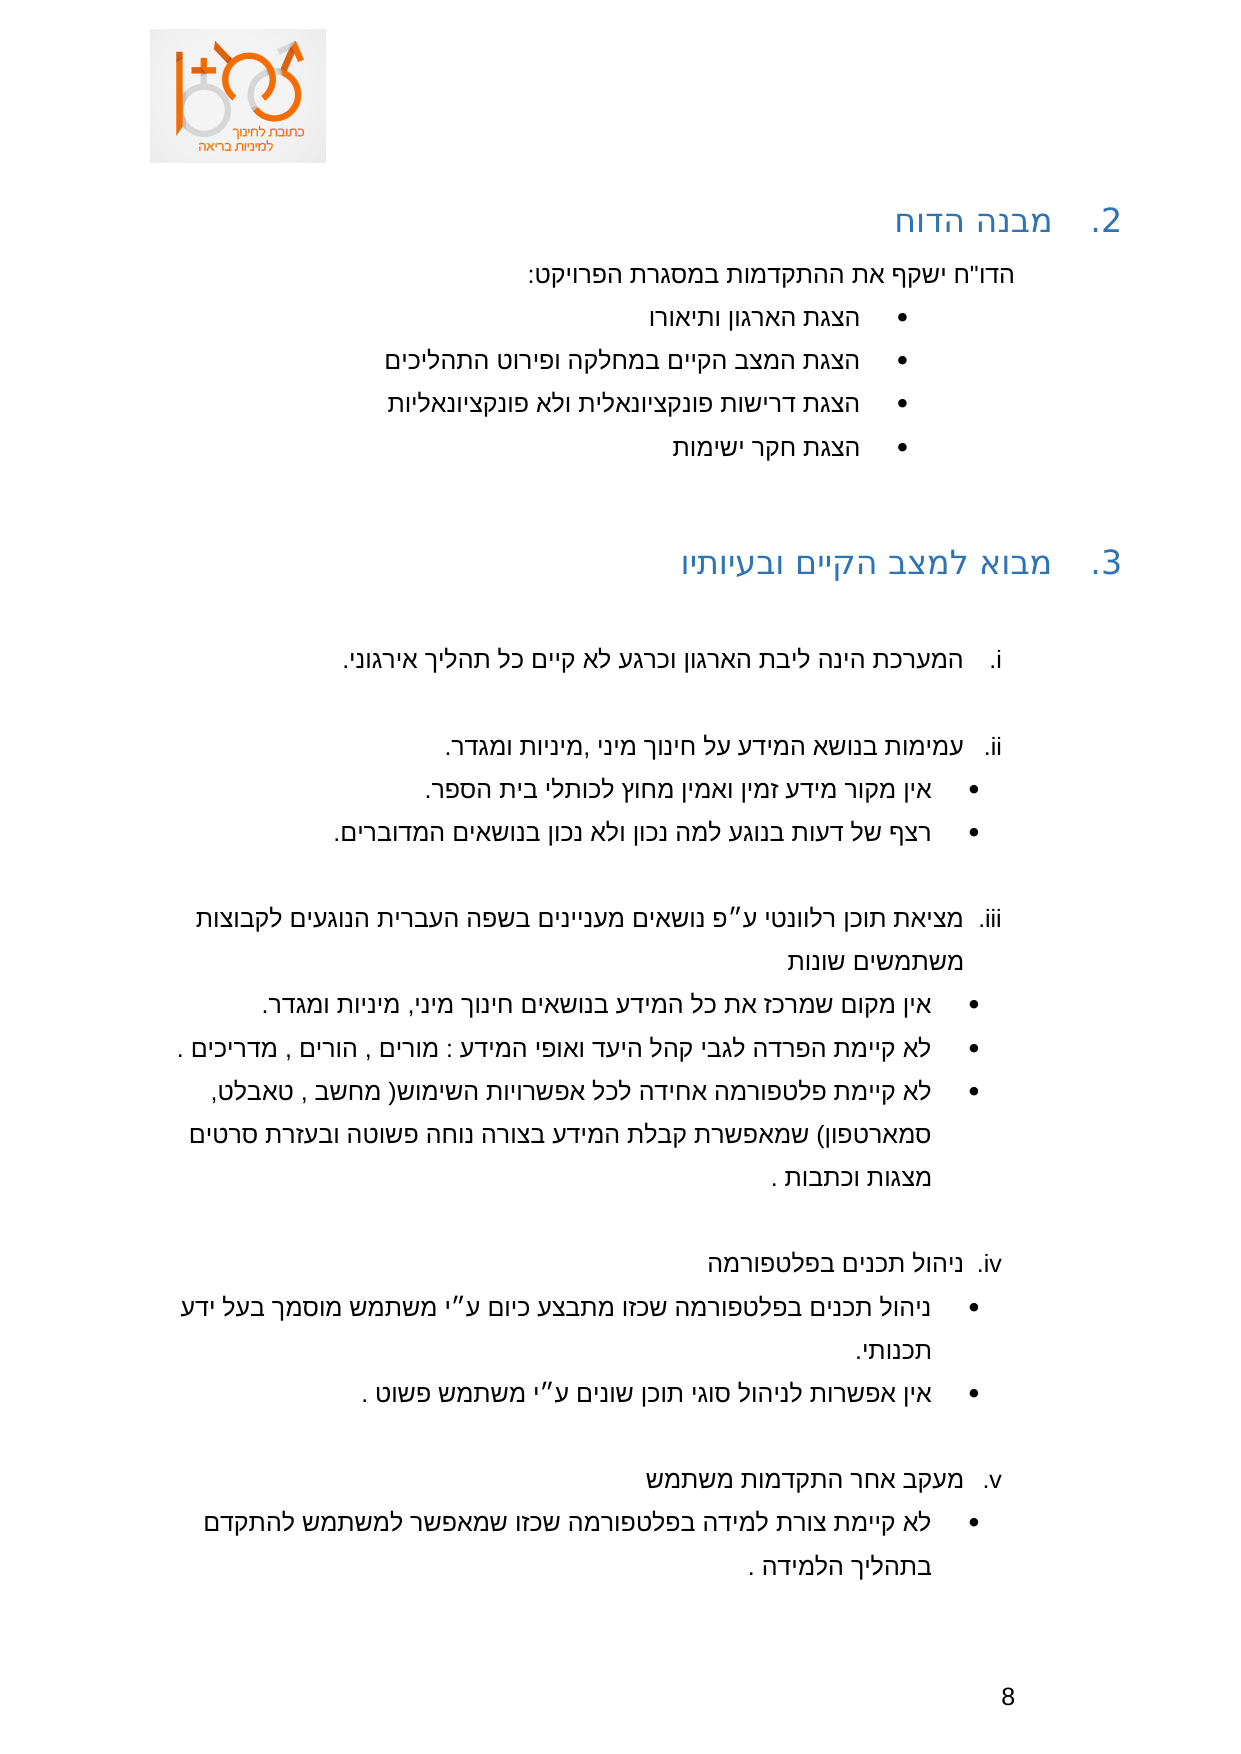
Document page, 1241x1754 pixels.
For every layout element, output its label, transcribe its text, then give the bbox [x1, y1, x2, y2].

list אין מקום שמרכז את כל המידע בנושאים חינוך מיני, מיניות ומגדר. [150, 990, 969, 1019]
list ניהול תכנים בפלטפורמה [150, 1249, 1002, 1278]
list הצגת המצב הקיים במחלקה ופירוט התהליכים [150, 346, 898, 375]
list ניהול תכנים בפלטפורמה שכזו מתבצע כיום ע״י משתמש מוסמך בעל ידע תכנותי. [150, 1293, 969, 1364]
picture [149, 29, 327, 163]
list הצגת דרישות פונקציונאלית ולא פונקציונאליות [150, 389, 898, 418]
list עמימות בנושא המידע על חינוך מיני ,מיניות ומגדר. [150, 731, 1002, 760]
list הצגת חקר ישימות [150, 432, 898, 461]
list המערכת הינה ליבת הארגון וכרגע לא קיים כל תהליך אירגוני. [150, 645, 1002, 674]
list רצף של דעות בנוגע למה נכון ולא נכון בנושאים המדוברים. [150, 818, 969, 847]
list אין אפשרות לניהול סוגי תוכן שונים ע״י משתמש פשוט . [150, 1379, 969, 1408]
list לא קיימת פלטפורמה אחידה לכל אפשרויות השימוש( מחשב , טאבלט, סמארטפון) שמאפשרת קבלת המידע בצורה נוחה פשוטה ובעזרת סרטים מצגות וכתבות . [150, 1077, 969, 1192]
text הדו"ח ישקף את ההתקדמות במסגרת הפרויקט: [150, 260, 1015, 288]
list הצגת הארגון ותיאורו [150, 303, 898, 332]
list אין מקור מידע זמין ואמין מחוץ לכותלי בית הספר. [150, 774, 969, 803]
list מציאת תוכן רלוונטי ע״פ נושאים מעניינים בשפה העברית הנוגעים לקבוצות משתמשים שונות [150, 904, 1002, 976]
list מעקב אחר התקדמות משתמש [150, 1465, 1002, 1494]
subtitle מבנה הדוח [150, 201, 1090, 240]
subtitle מבוא למצב הקיים ובעיותיו [150, 544, 1090, 583]
list לא קיימת צורת למידה בפלטפורמה שכזו שמאפשר למשתמש להתקדם בתהליך הלמידה . [150, 1508, 969, 1580]
list לא קיימת הפרדה לגבי קהל היעד ואופי המידע : מורים , הורים , מדריכים . [150, 1034, 969, 1062]
